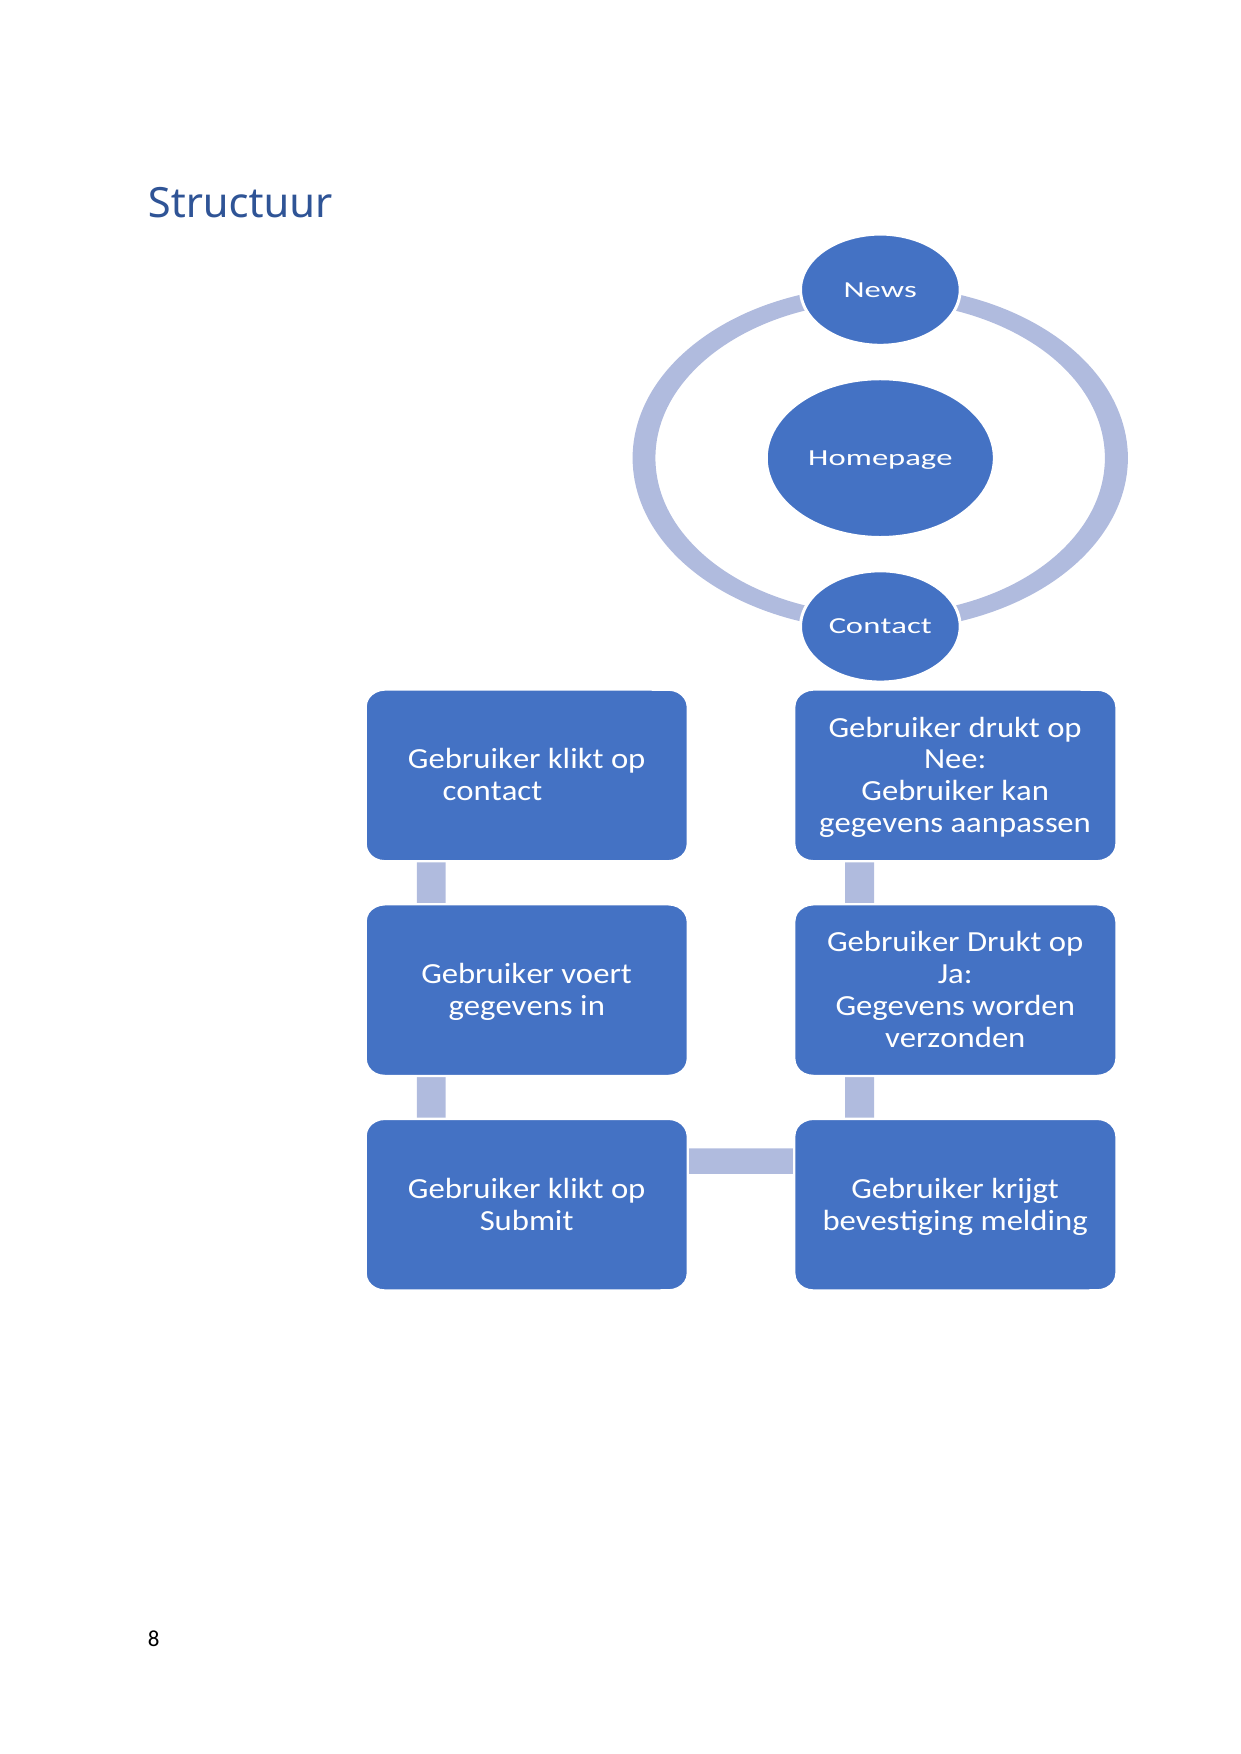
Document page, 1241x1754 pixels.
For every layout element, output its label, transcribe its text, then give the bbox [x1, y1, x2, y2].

subtitle Structuur [148, 173, 1093, 229]
